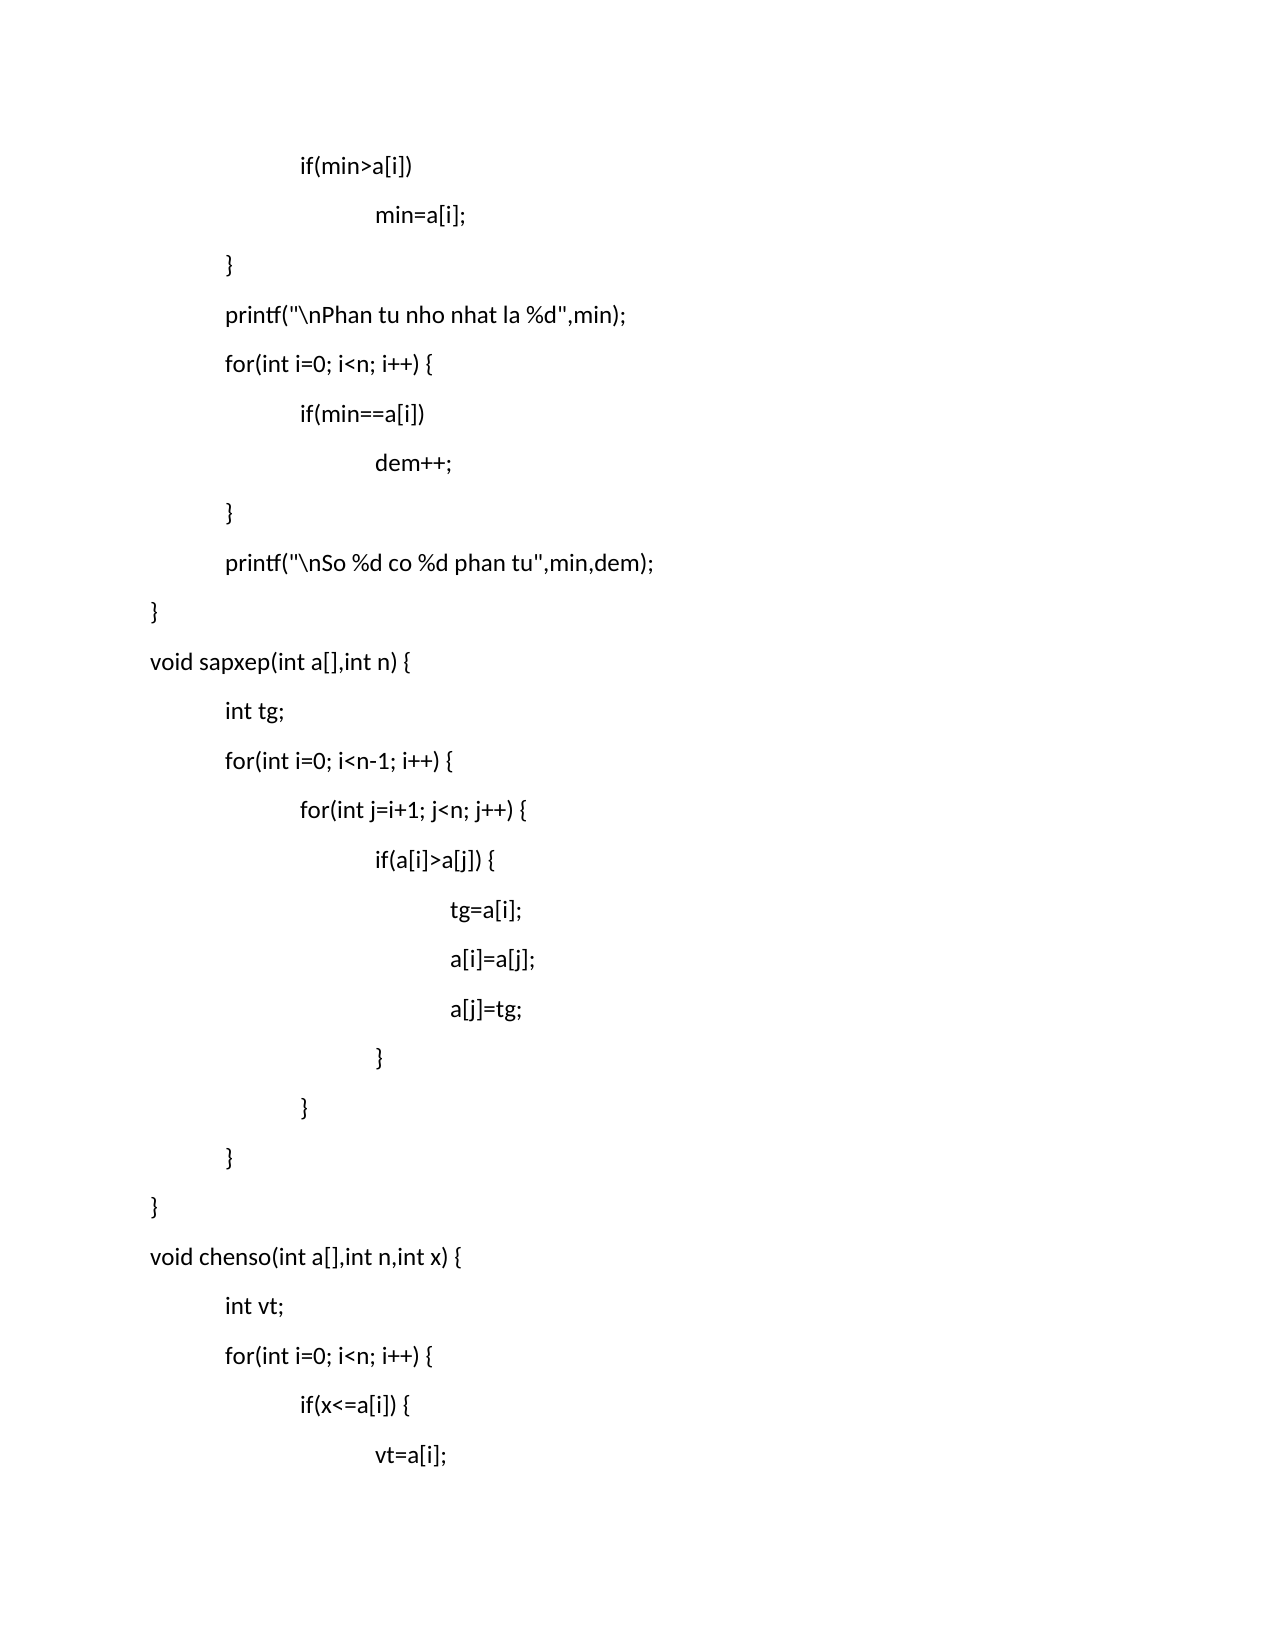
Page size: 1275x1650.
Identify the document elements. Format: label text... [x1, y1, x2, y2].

text if(a[i]>a[j]) { [150, 844, 1125, 875]
text vt=a[i]; [150, 1439, 1125, 1470]
text if(min>a[i]) [150, 150, 1125, 181]
text if(min==a[i]) [150, 398, 1125, 428]
text for(int i=0; i<n; i++) { [150, 1340, 1125, 1371]
text for(int i=0; i<n-1; i++) { [150, 745, 1125, 776]
text } [150, 1142, 1125, 1172]
text min=a[i]; [150, 199, 1125, 230]
text if(x<=a[i]) { [150, 1389, 1125, 1420]
text a[j]=tg; [150, 993, 1125, 1023]
text printf("\nPhan tu nho nhat la %d",min); [150, 299, 1125, 329]
text void chenso(int a[],int n,int x) { [150, 1241, 1125, 1271]
text } [150, 1042, 1125, 1073]
text void sapxep(int a[],int n) { [150, 646, 1125, 676]
text int vt; [150, 1290, 1125, 1321]
text for(int j=i+1; j<n; j++) { [150, 794, 1125, 825]
text } [150, 497, 1125, 528]
text } [150, 1191, 1125, 1222]
text int tg; [150, 695, 1125, 726]
text a[i]=a[j]; [150, 943, 1125, 974]
text } [150, 249, 1125, 280]
text tg=a[i]; [150, 894, 1125, 924]
text } [150, 1092, 1125, 1123]
text dem++; [150, 447, 1125, 478]
text for(int i=0; i<n; i++) { [150, 348, 1125, 379]
text printf("\nSo %d co %d phan tu",min,dem); [150, 547, 1125, 577]
text } [150, 596, 1125, 627]
